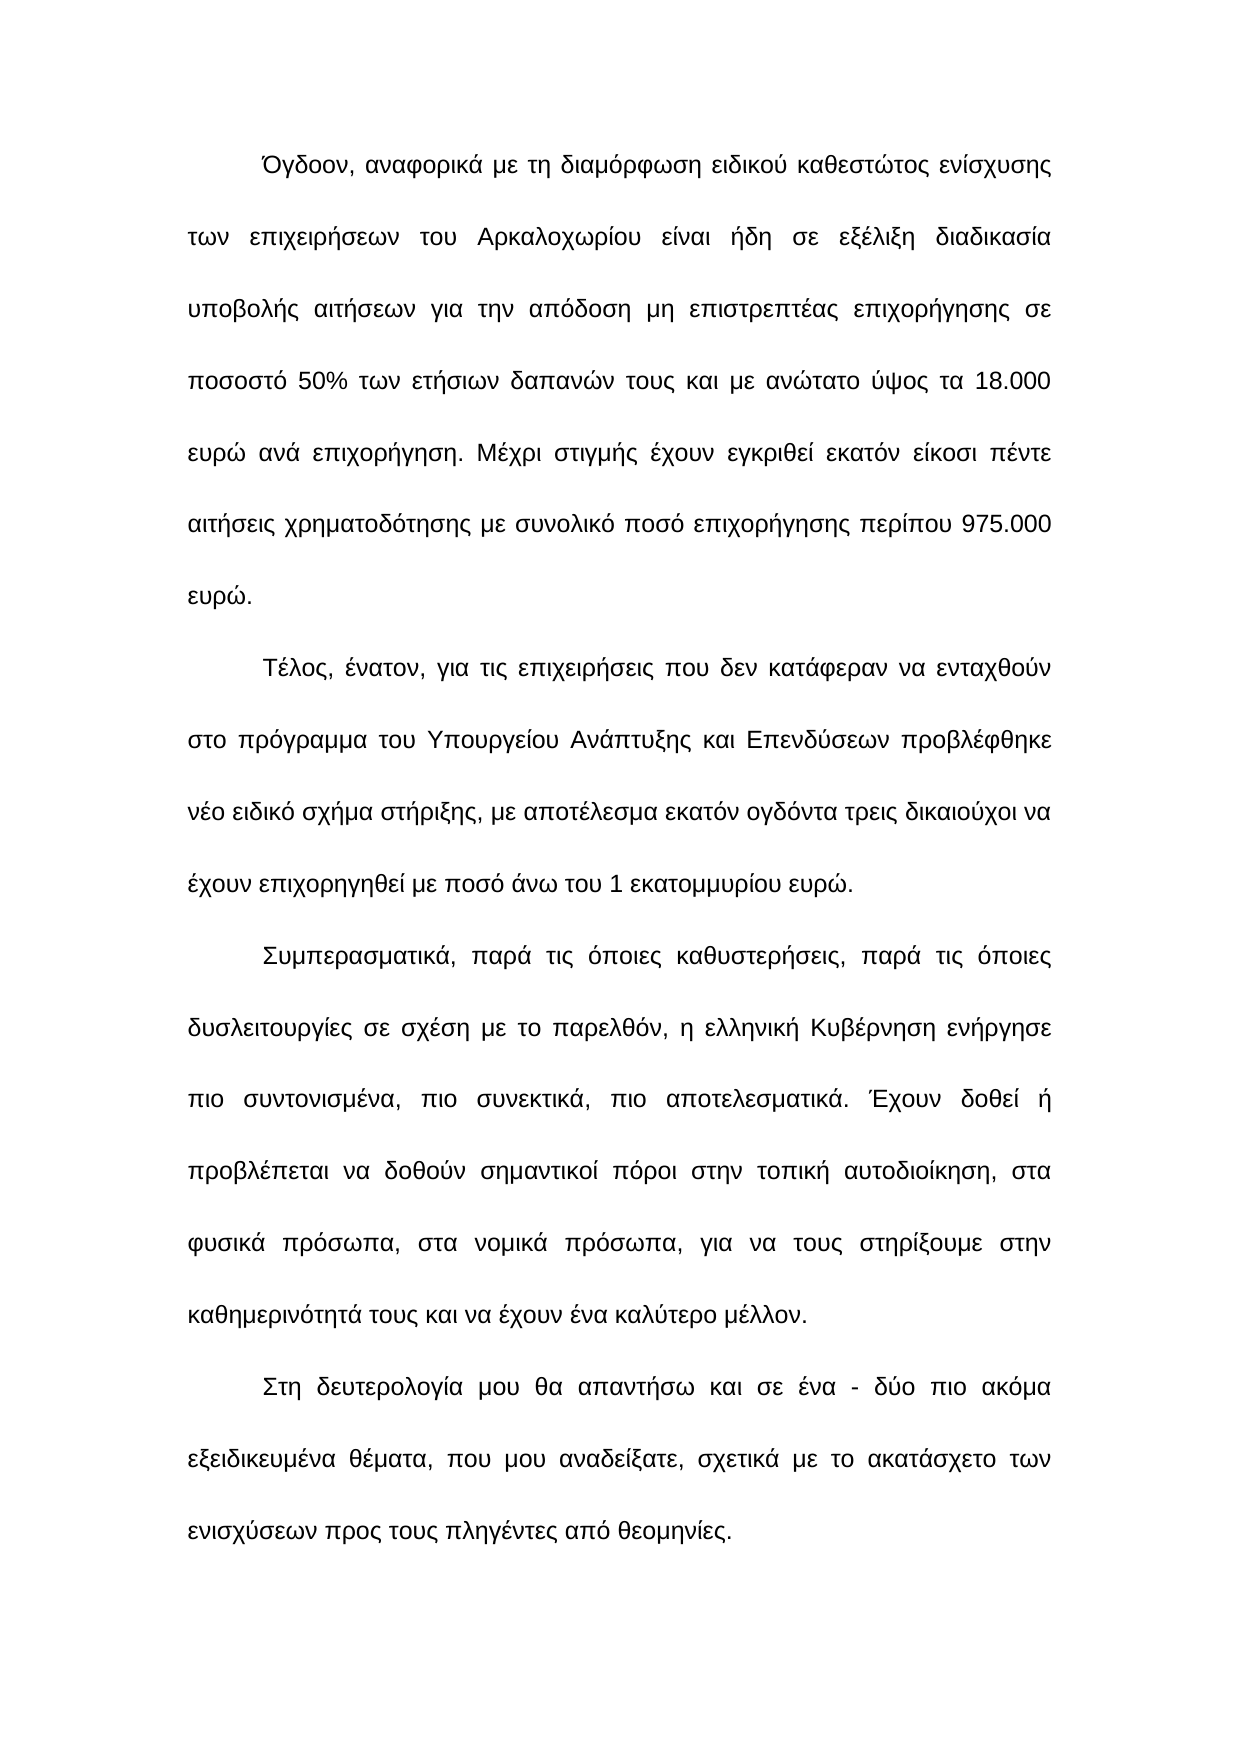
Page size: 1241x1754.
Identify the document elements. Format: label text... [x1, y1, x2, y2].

text Όγδοον, αναφορικά με τη διαμόρφωση ειδικού καθεστώτος ενίσχυσης των επιχειρήσεων του Αρκαλοχωρίου είναι ήδη σε εξέλιξη διαδικασία υποβολής αιτήσεων για την απόδοση μη επιστρεπτέας επιχορήγησης σε ποσοστό 50% των ετήσιων δαπανών τους και με ανώτατο ύψος τα 18.000 ευρώ ανά επιχορήγηση. Μέχρι στιγμής έχουν εγκριθεί εκατόν είκοσι πέντε αιτήσεις χρηματοδότησης με συνολικό ποσό επιχορήγησης περίπου 975.000 ευρώ. [187, 150, 1053, 610]
text Συμπερασματικά, παρά τις όποιες καθυστερήσεις, παρά τις όποιες δυσλειτουργίες σε σχέση με το παρελθόν, η ελληνική Κυβέρνηση ενήργησε πιο συντονισμένα, πιο συνεκτικά, πιο αποτελεσματικά. Έχουν δοθεί ή προβλέπεται να δοθούν σημαντικοί πόροι στην τοπική αυτοδιοίκηση, στα φυσικά πρόσωπα, στα νομικά πρόσωπα, για να τους στηρίξουμε στην καθημερινότητά τους και να έχουν ένα καλύτερο μέλλον. [187, 941, 1053, 1329]
text Τέλος, ένατον, για τις επιχειρήσεις που δεν κατάφεραν να ενταχθούν στο πρόγραμμα του Υπουργείου Ανάπτυξης και Επενδύσεων προβλέφθηκε νέο ειδικό σχήμα στήριξης, με αποτέλεσμα εκατόν ογδόντα τρεις δικαιούχοι να έχουν επιχορηγηθεί με ποσό άνω του 1 εκατομμυρίου ευρώ. [187, 653, 1053, 897]
text Στη δευτερολογία μου θα απαντήσω και σε ένα - δύο πιο ακόμα εξειδικευμένα θέματα, που μου αναδείξατε, σχετικά με το ακατάσχετο των ενισχύσεων προς τους πληγέντες από θεομηνίες. [187, 1372, 1053, 1544]
